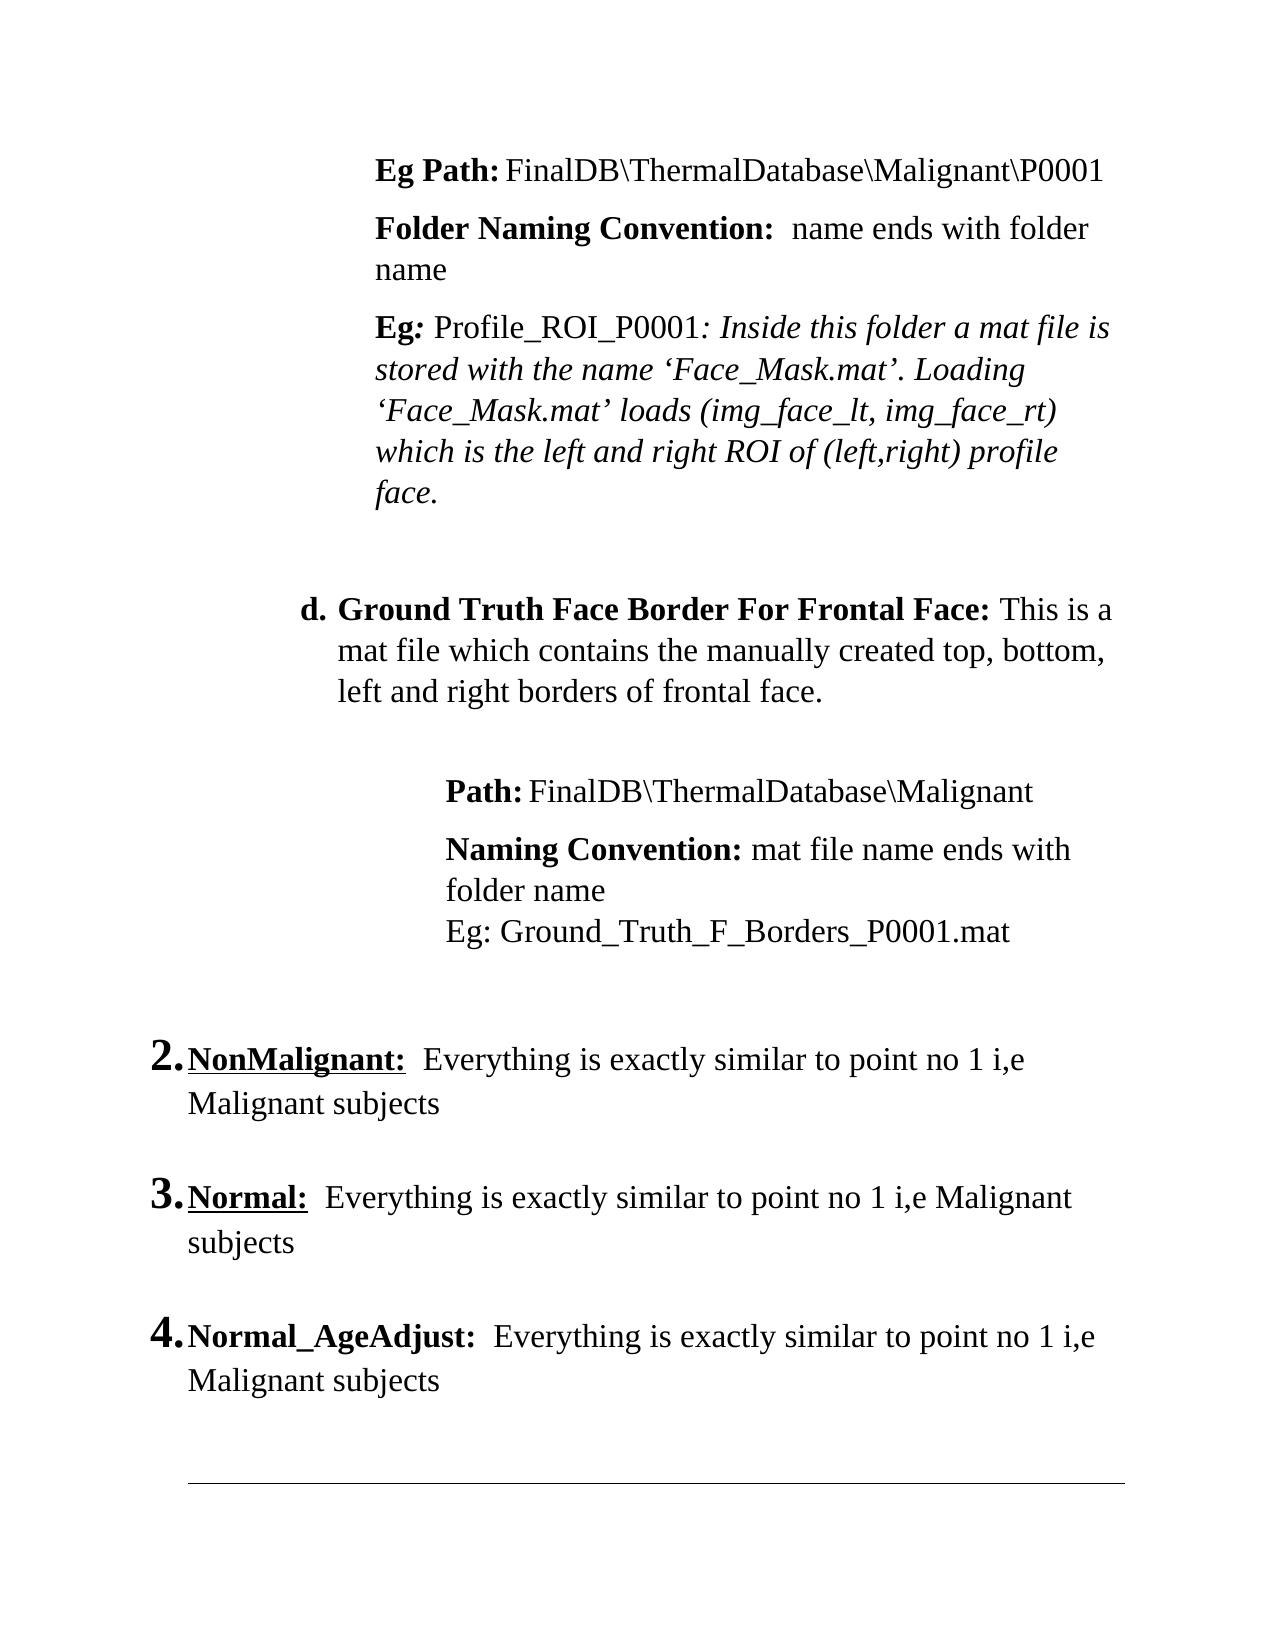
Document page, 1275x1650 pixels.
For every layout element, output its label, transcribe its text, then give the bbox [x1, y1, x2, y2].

text Eg Path: FinalDB\ThermalDatabase\Malignant\P0001 [150, 150, 1125, 188]
list Normal: Everything is exactly similar to point no 1 i,e Malignant subjects [150, 1166, 1125, 1260]
list Normal_AgeAdjust: Everything is exactly similar to point no 1 i,e Malignant subjects [150, 1304, 1125, 1399]
text Eg: Profile_ROI_P0001: Inside this folder a mat file is stored with the name ‘Face_Mask.mat’. Loading ‘Face_Mask.mat’ loads (img_face_lt, img_face_rt) which is the left and right ROI of (left,right) profile face. [375, 307, 1125, 511]
text Folder Naming Convention: name ends with folder name [375, 208, 1125, 288]
text Path: FinalDB\ThermalDatabase\Malignant [370, 771, 1125, 809]
list NonMalignant: Everything is exactly similar to point no 1 i,e Malignant subjects [150, 1028, 1125, 1122]
list Eg: Ground_Truth_F_Borders_P0001.mat [445, 912, 1125, 950]
list Ground Truth Face Border For Frontal Face: This is a mat file which contains the manually created top, bottom, left and right borders of frontal face. [300, 589, 1125, 710]
list Naming Convention: mat file name ends with folder name [445, 829, 1125, 909]
